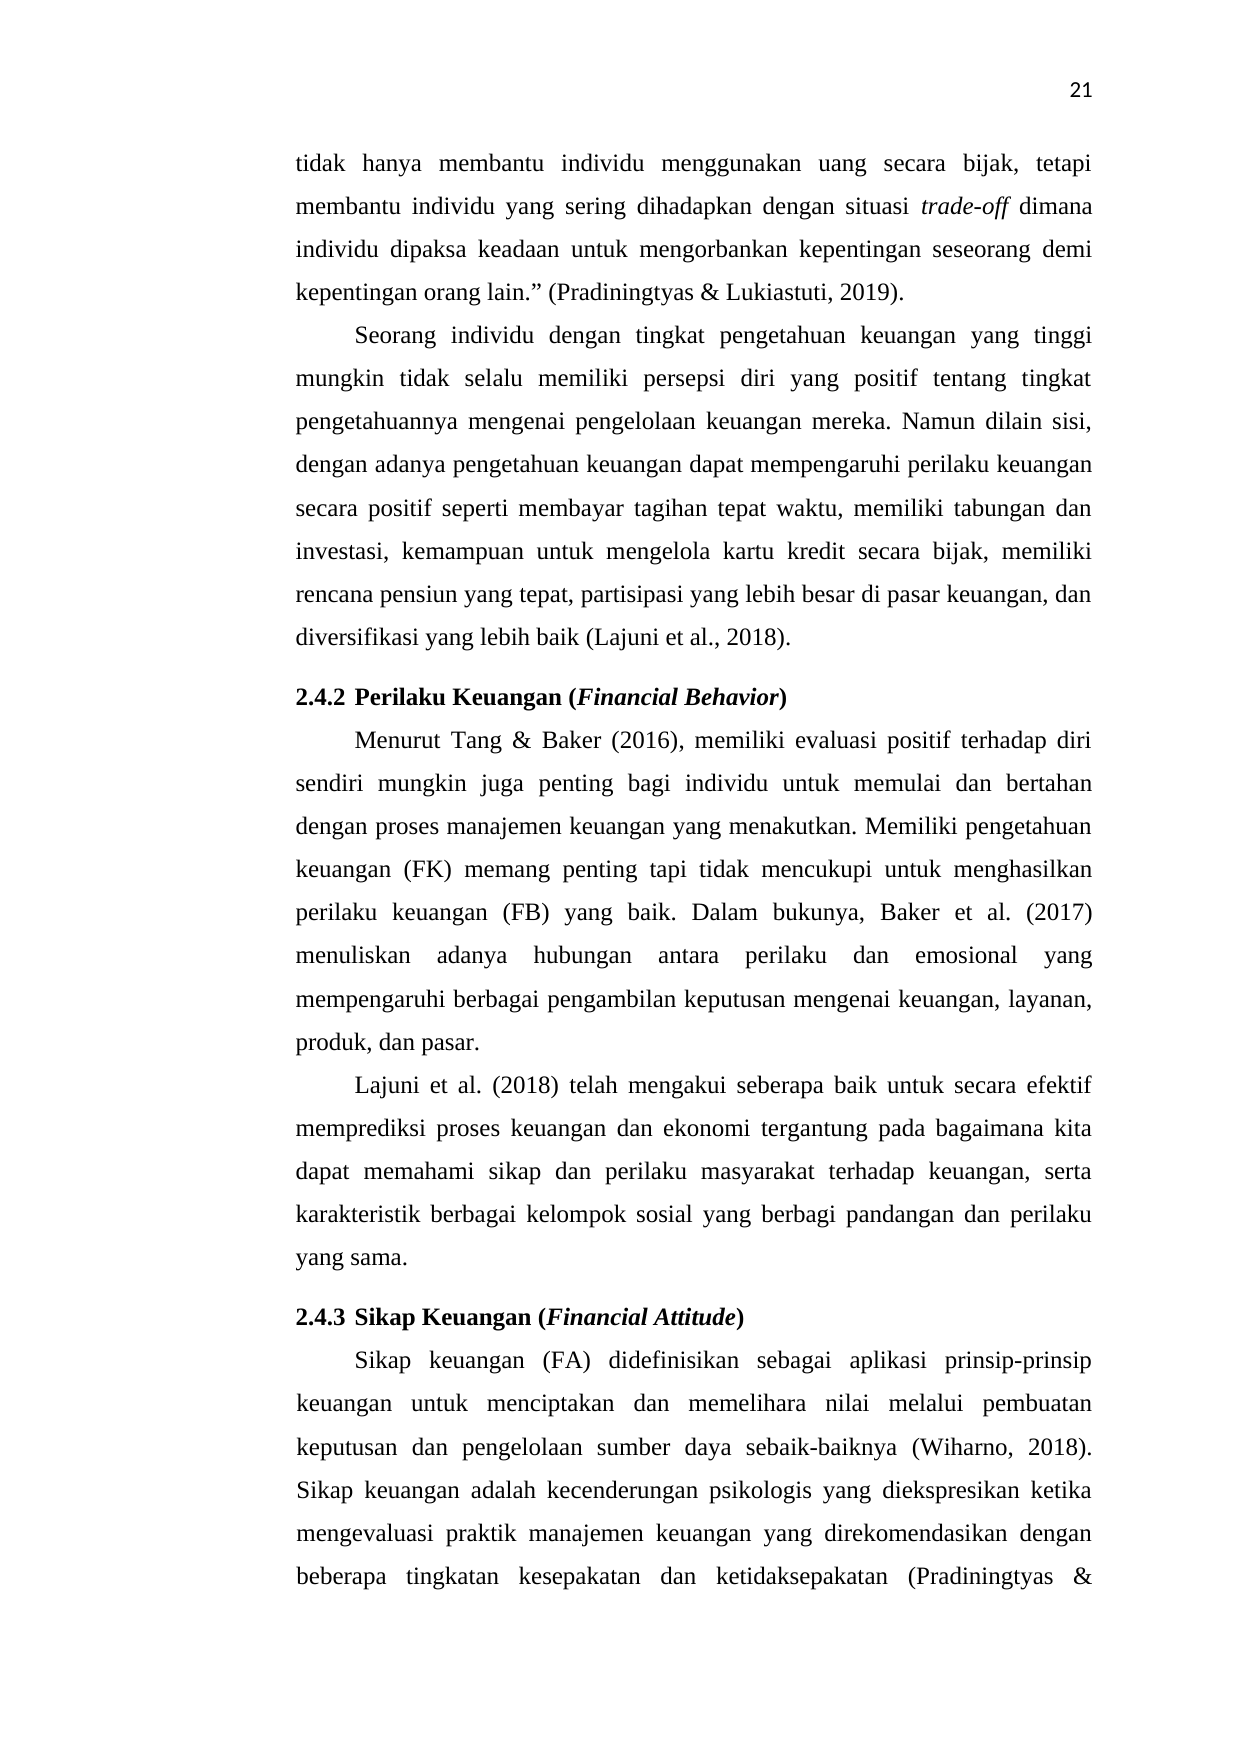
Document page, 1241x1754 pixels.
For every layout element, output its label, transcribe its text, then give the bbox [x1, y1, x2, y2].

subtitle Sikap Keuangan (Financial Attitude) [295, 1302, 1092, 1331]
subtitle Perilaku Keuangan (Financial Behavior) [295, 682, 1092, 711]
text Lajuni et al. (2018) telah mengakui seberapa baik untuk secara efektif memprediksi proses keuangan dan ekonomi tergantung pada bagaimana kita dapat memahami sikap dan perilaku masyarakat terhadap keuangan, serta karakteristik berbagai kelompok sosial yang berbagi pandangan dan perilaku yang sama. [295, 1070, 1092, 1271]
text Seorang individu dengan tingkat pengetahuan keuangan yang tinggi mungkin tidak selalu memiliki persepsi diri yang positif tentang tingkat pengetahuannya mengenai pengelolaan keuangan mereka. Namun dilain sisi, dengan adanya pengetahuan keuangan dapat mempengaruhi perilaku keuangan secara positif seperti membayar tagihan tepat waktu, memiliki tabungan dan investasi, kemampuan untuk mengelola kartu kredit secara bijak, memiliki rencana pensiun yang tepat, partisipasi yang lebih besar di pasar keuangan, dan diversifikasi yang lebih baik (Lajuni et al., 2018). [295, 320, 1092, 651]
text Menurut Tang & Baker (2016), memiliki evaluasi positif terhadap diri sendiri mungkin juga penting bagi individu untuk memulai dan bertahan dengan proses manajemen keuangan yang menakutkan. Memiliki pengetahuan keuangan (FK) memang penting tapi tidak mencukupi untuk menghasilkan perilaku keuangan (FB) yang baik. Dalam bukunya, Baker et al. (2017) menuliskan adanya hubungan antara perilaku dan emosional yang mempengaruhi berbagai pengambilan keputusan mengenai keuangan, layanan, produk, dan pasar. [295, 725, 1092, 1056]
